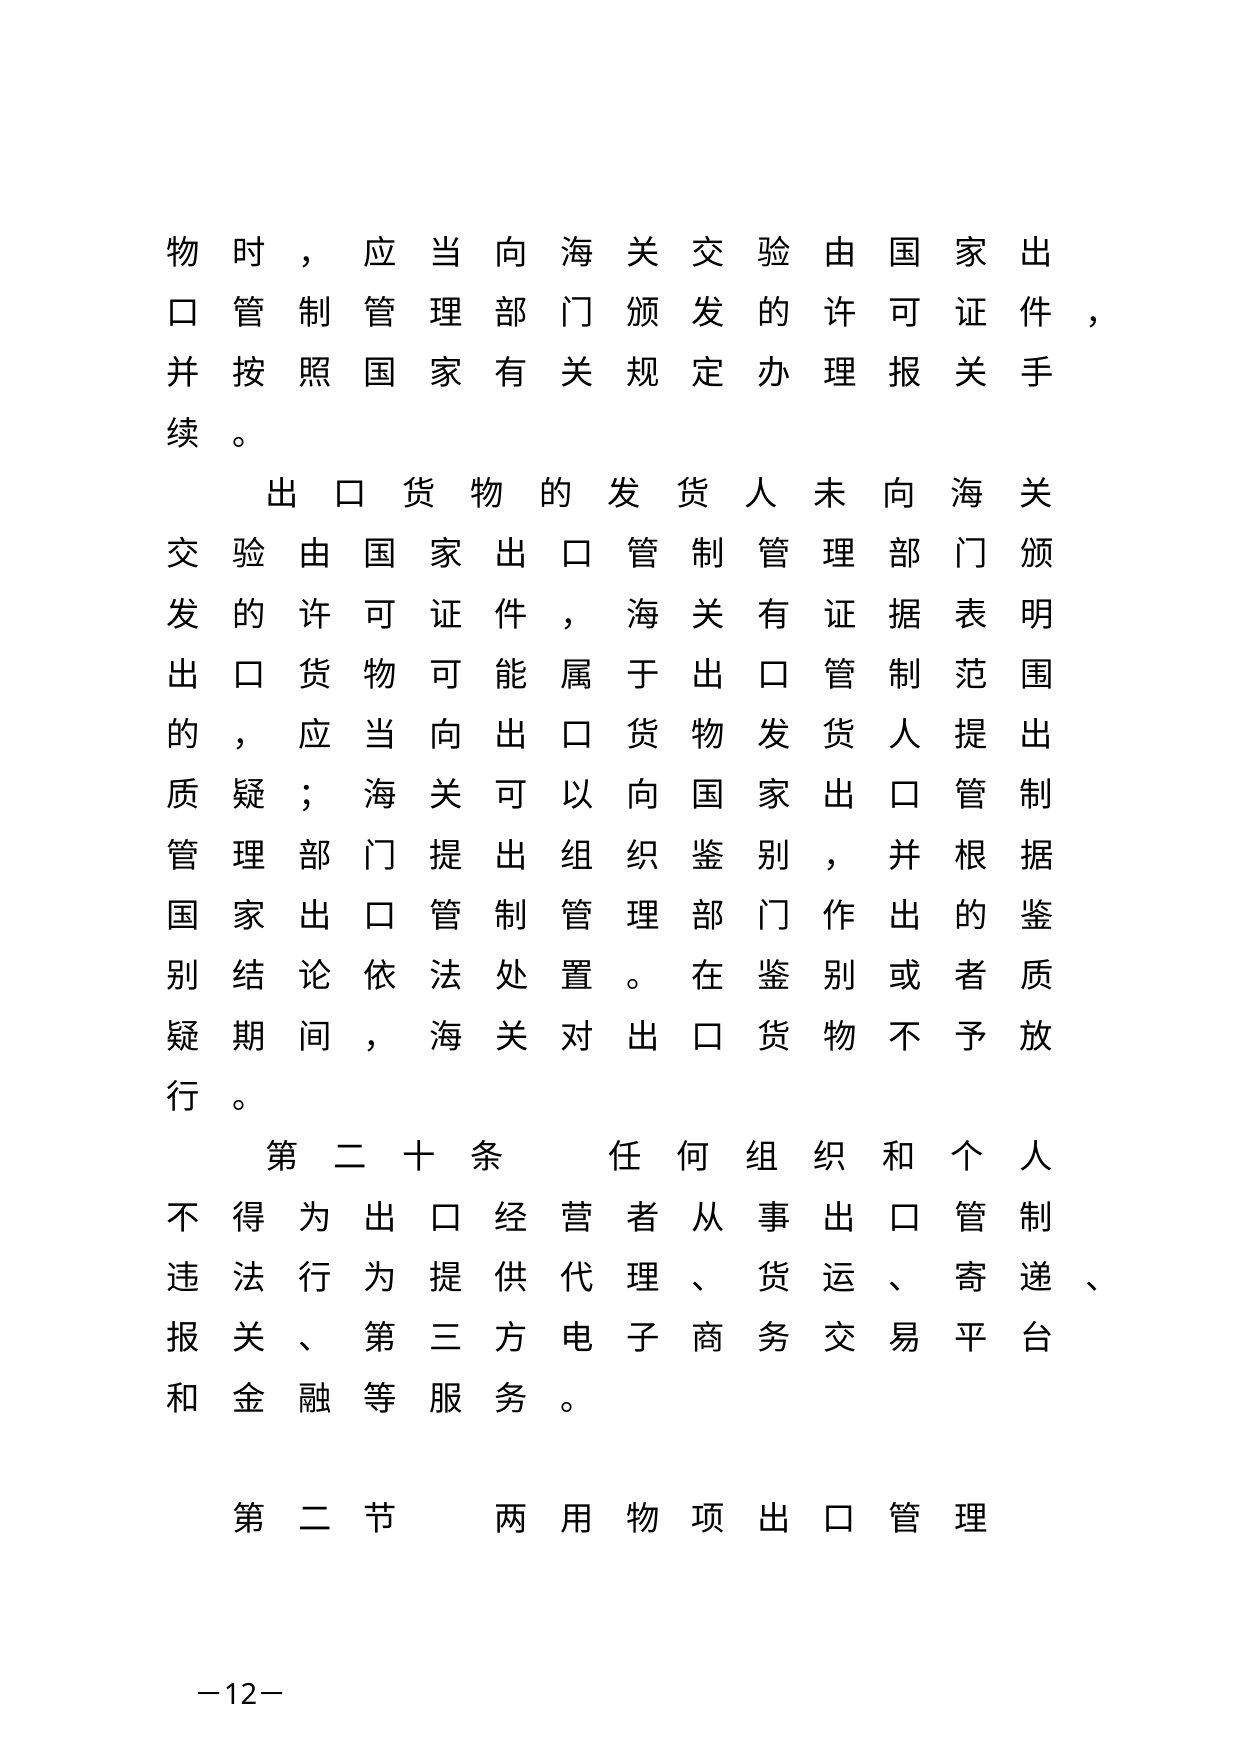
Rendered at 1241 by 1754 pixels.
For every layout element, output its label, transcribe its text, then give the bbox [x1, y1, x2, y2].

text 第二十条 任何组织和个人不得为出口经营者从事出口管制违法行为提供代理、货运、寄递、报关、第三方电子商务交易平台和金融等服务。 [167, 1124, 1085, 1426]
text 出口货物的发货人未向海关交验由国家出口管制管理部门颁发的许可证件，海关有证据表明出口货物可能属于出口管制范围的，应当向出口货物发货人提出质疑；海关可以向国家出口管制管理部门提出组织鉴别，并根据国家出口管制管理部门作出的鉴别结论依法处置。在鉴别或者质疑期间，海关对出口货物不予放行。 [167, 461, 1085, 1124]
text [167, 219, 1085, 461]
text 第二节 两用物项出口管理 [167, 1486, 1085, 1546]
